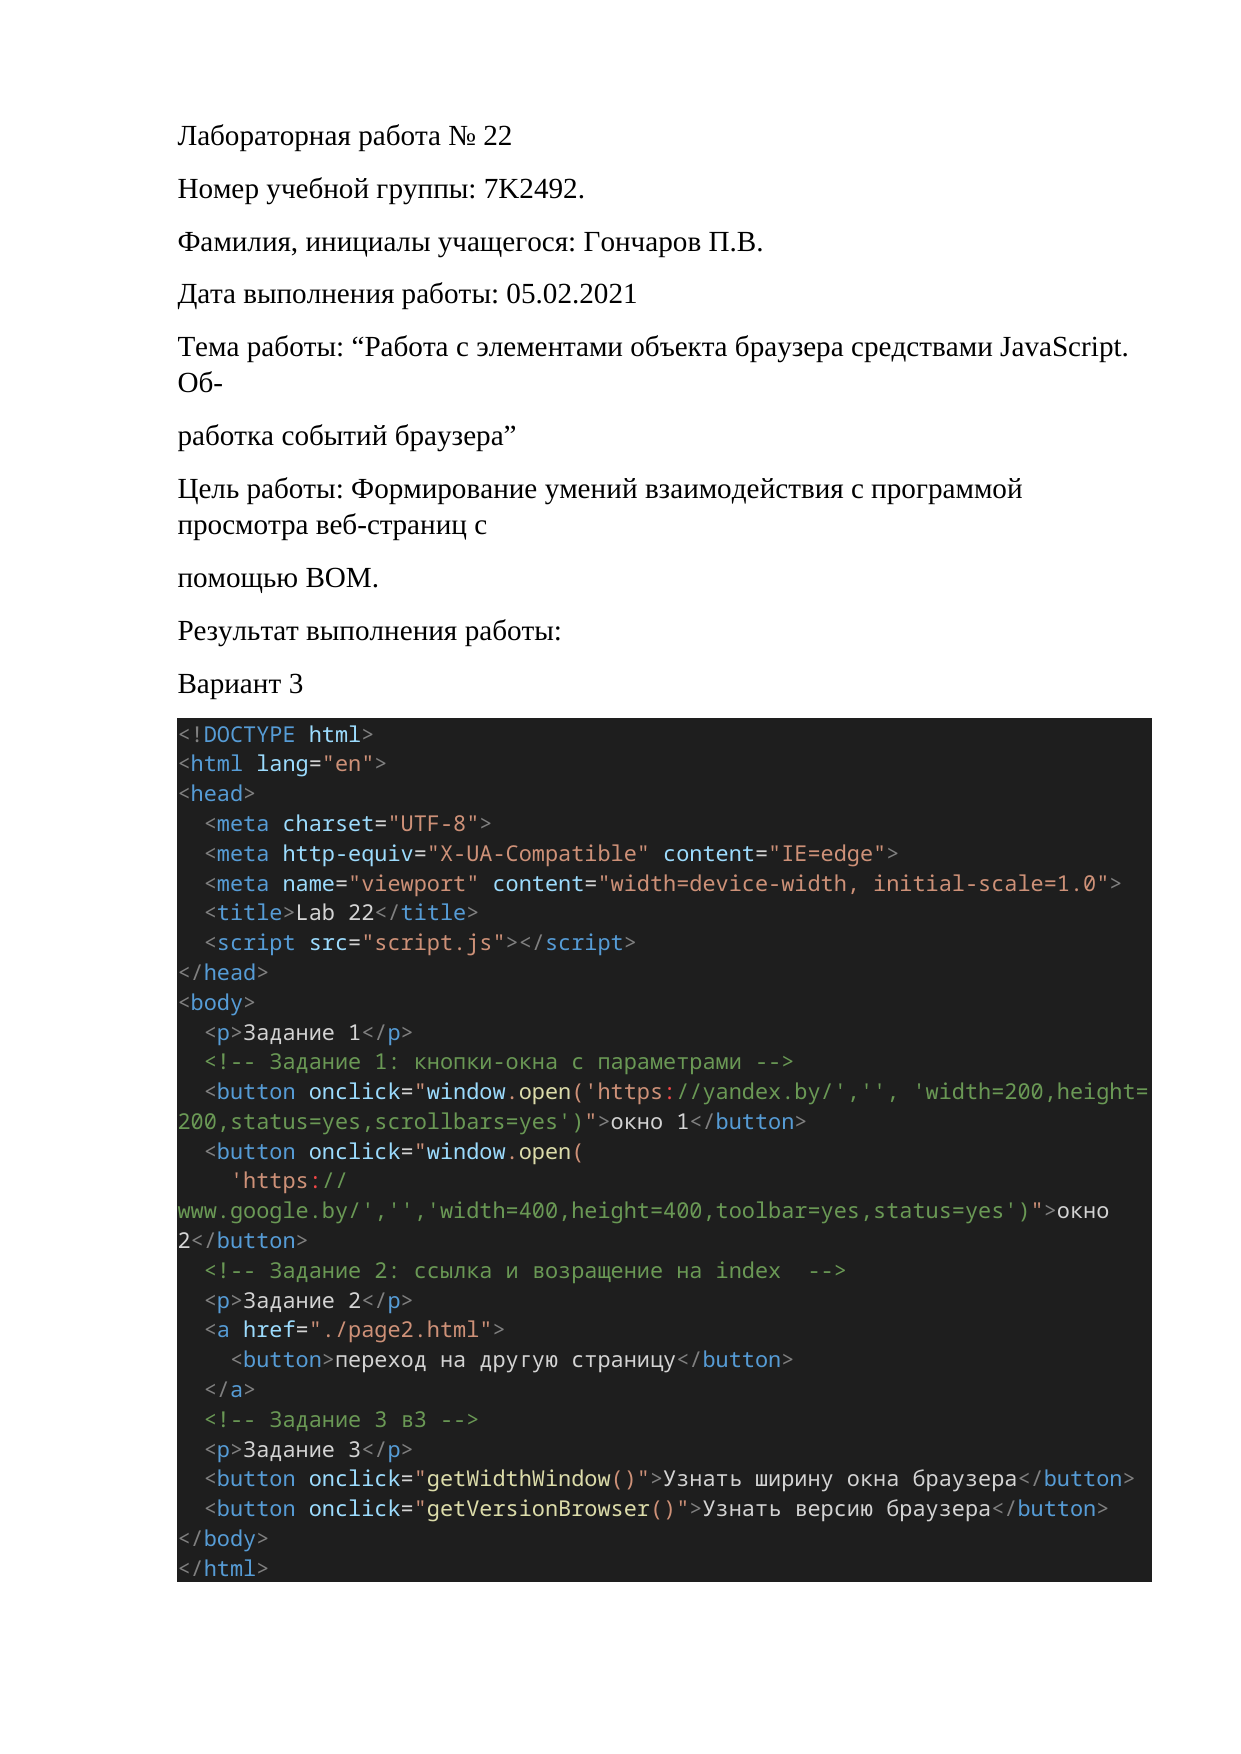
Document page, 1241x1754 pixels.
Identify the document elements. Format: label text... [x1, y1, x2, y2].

text <button onclick="window.open('https://yandex.by/','', 'width=200,height=200,status=yes,scrollbars=yes')">окно 1</button> [177, 1076, 1152, 1136]
text <p>Задание 2</p> [177, 1284, 1152, 1314]
text Цель работы: Формирование умений взаимодействия с программой просмотра веб-страниц с [177, 471, 1152, 541]
text помощью BOM. [177, 560, 1152, 594]
text <head> [177, 778, 1152, 808]
text <p>Задание 3</p> [177, 1433, 1152, 1463]
text </head> [177, 957, 1152, 987]
text <a href="./page2.html"> [177, 1314, 1152, 1344]
text <body> [177, 987, 1152, 1016]
text <button onclick="getWidthWindow()">Узнать ширину окна браузера</button> [177, 1463, 1152, 1493]
text Результат выполнения работы: [177, 613, 1152, 646]
text <meta http-equiv="X-UA-Compatible" content="IE=edge"> [177, 838, 1152, 867]
text <!-- Задание 1: кнопки-окна с параметрами --> [177, 1046, 1152, 1076]
text Лабораторная работа № 22 [177, 118, 1152, 152]
text <!-- Задание 3 в3 --> [177, 1404, 1152, 1433]
text <html lang="en"> [177, 748, 1152, 778]
text <button onclick="window.open( [177, 1136, 1152, 1165]
text Фамилия, инициалы учащегося: Гончаров П.В. [177, 224, 1152, 257]
text <meta name="viewport" content="width=device-width, initial-scale=1.0"> [177, 867, 1152, 897]
text <!DOCTYPE html> [177, 718, 1152, 748]
text </body> [177, 1523, 1152, 1553]
text <button onclick="getVersionBrowser()">Узнать версию браузера</button> [177, 1493, 1152, 1523]
text Дата выполнения работы: 05.02.2021 [177, 277, 1152, 310]
text <title>Lab 22</title> [177, 897, 1152, 927]
text <p>Задание 1</p> [177, 1016, 1152, 1046]
text работка событий браузера” [177, 418, 1152, 452]
text <button>переход на другую страницу</button> [177, 1344, 1152, 1374]
text Тема работы: “Работа с элементами объекта браузера средствами JavaScript. Об- [177, 329, 1152, 399]
text Номер учебной группы: 7K2492. [177, 171, 1152, 204]
text Вариант 3 [177, 666, 1152, 699]
text <meta charset="UTF-8"> [177, 808, 1152, 838]
text </html> [177, 1553, 1152, 1582]
text <!-- Задание 2: ссылка и возращение на index --> [177, 1255, 1152, 1284]
text <script src="script.js"></script> [177, 927, 1152, 957]
text </a> [177, 1374, 1152, 1404]
text 'https://www.google.by/','','width=400,height=400,toolbar=yes,status=yes')">окно 2</button> [177, 1165, 1152, 1255]
